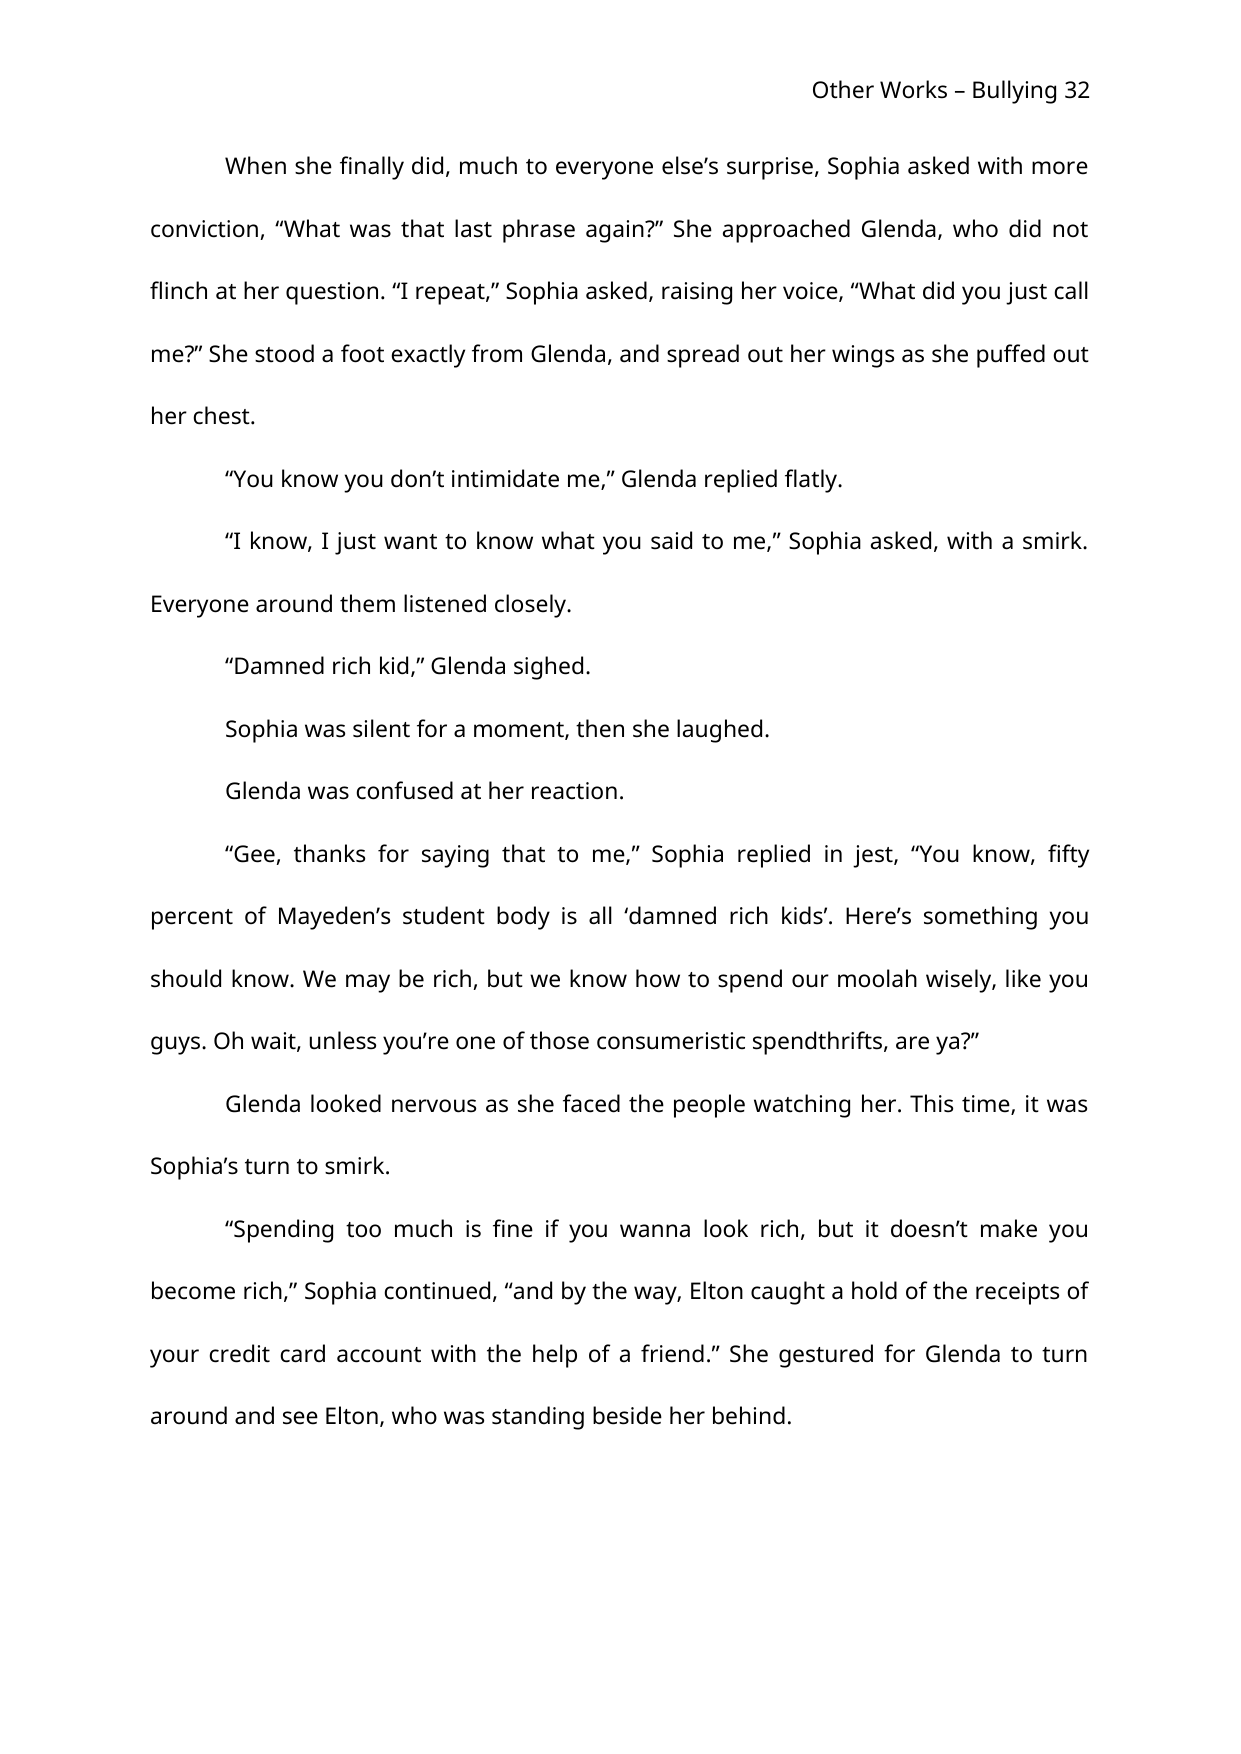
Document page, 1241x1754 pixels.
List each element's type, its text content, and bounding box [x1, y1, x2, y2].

text “Damned rich kid,” Glenda sighed. [150, 650, 1090, 681]
text Sophia was silent for a moment, then she laughed. [150, 712, 1090, 744]
text When she finally did, much to everyone else’s surprise, Sophia asked with more conviction, “What was that last phrase again?” She approached Glenda, who did not flinch at her question. “I repeat,” Sophia asked, raising her voice, “What did you just call me?” She stood a foot exactly from Glenda, and spread out her wings as she puffed out her chest. [150, 150, 1090, 431]
text Glenda was confused at her reaction. [150, 775, 1090, 806]
text “Spending too much is fine if you wanna look rich, but it doesn’t make you become rich,” Sophia continued, “and by the way, Elton caught a hold of the receipts of your credit card account with the help of a friend.” She gestured for Glenda to turn around and see Elton, who was standing beside her behind. [150, 1212, 1090, 1431]
text “Gee, thanks for saying that to me,” Sophia replied in jest, “You know, fifty percent of Mayeden’s student body is all ‘damned rich kids’. Here’s something you should know. We may be rich, but we know how to spend our moolah wisely, like you guys. Oh wait, unless you’re one of those consumeristic spendthrifts, are ya?” [150, 837, 1090, 1056]
text Glenda looked nervous as she faced the people watching her. This time, it was Sophia’s turn to smirk. [150, 1087, 1090, 1181]
text “I know, I just want to know what you said to me,” Sophia asked, with a smirk. Everyone around them listened closely. [150, 525, 1090, 619]
text “You know you don’t intimidate me,” Glenda replied flatly. [150, 462, 1090, 494]
